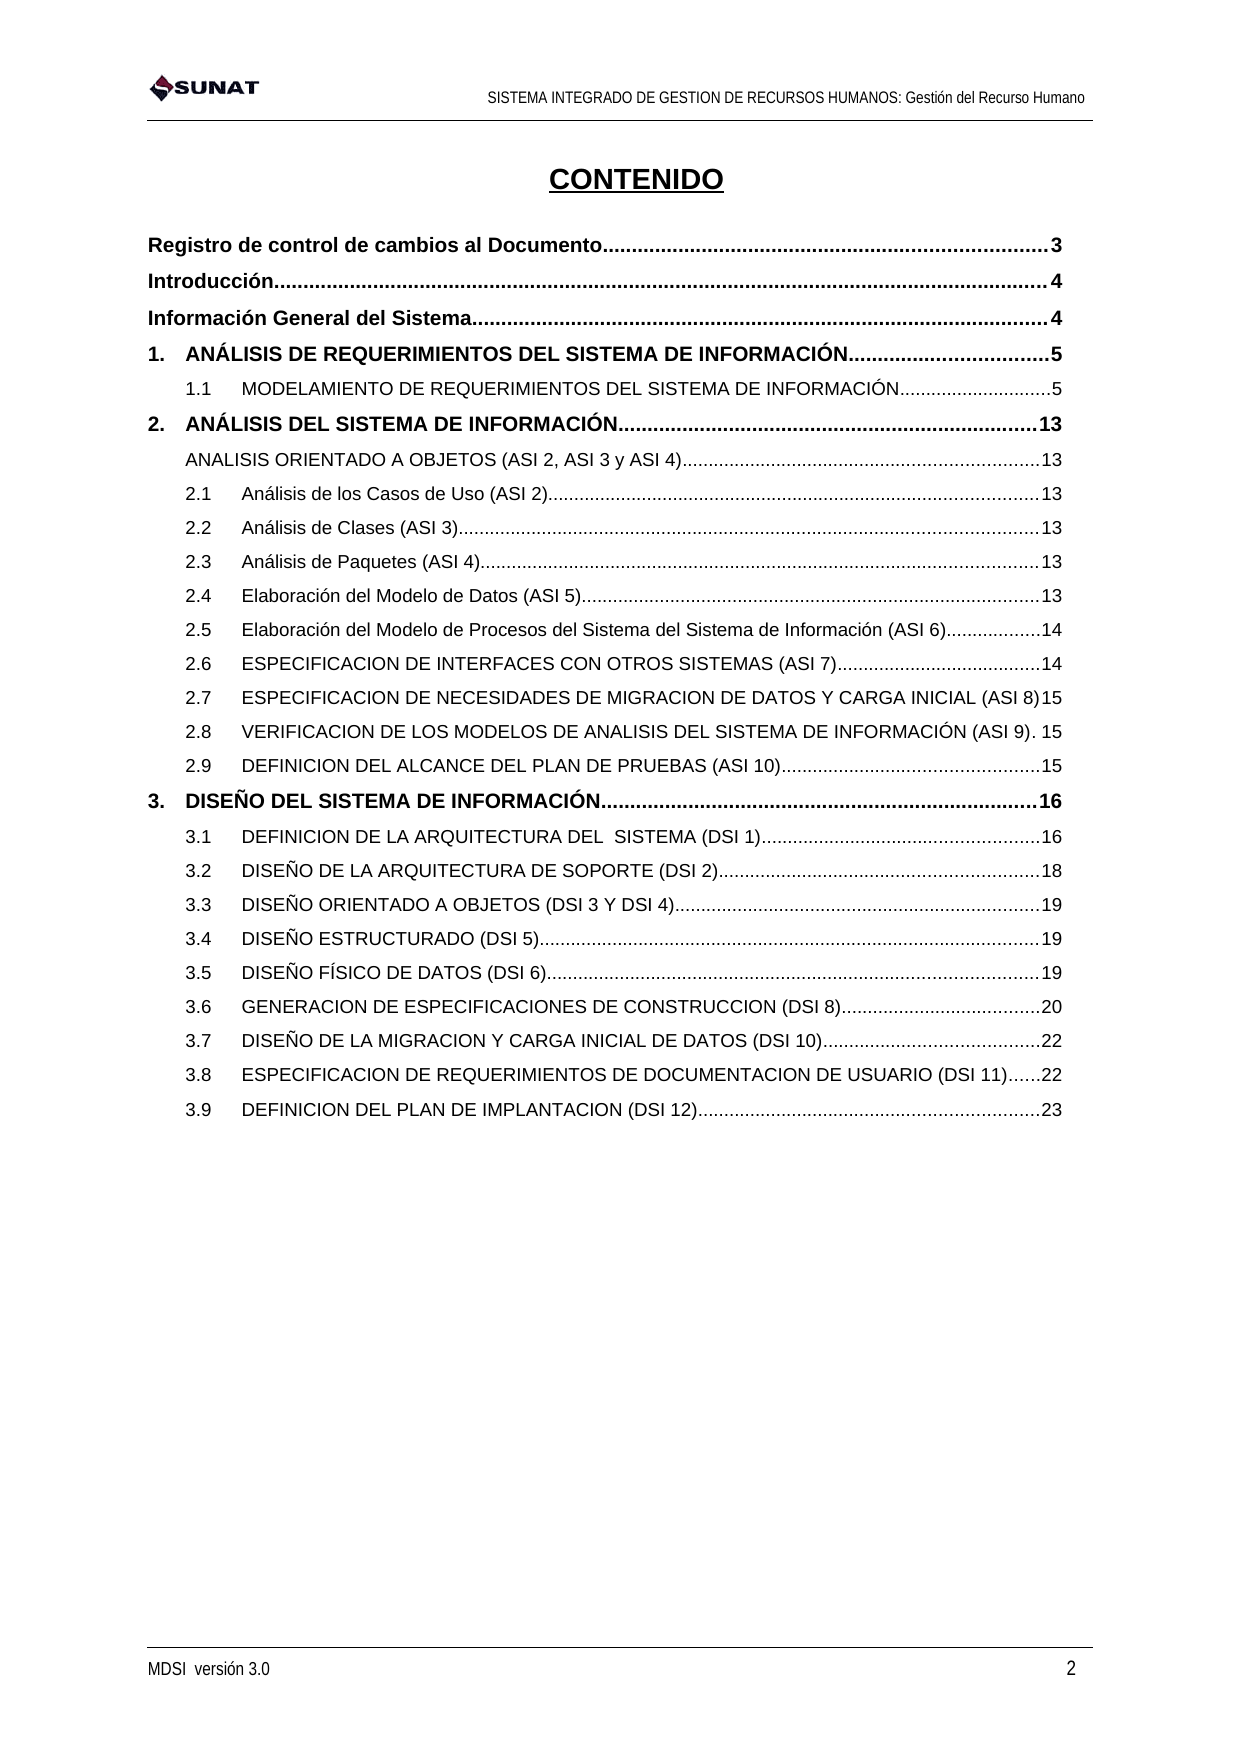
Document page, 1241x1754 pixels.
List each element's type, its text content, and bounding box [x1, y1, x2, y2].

text 3. DISEÑO DEL SISTEMA DE INFORMACIÓN 16 [148, 789, 1125, 813]
text 3.5 DISEÑO FÍSICO DE DATOS (DSI 6) 19 [185, 962, 1125, 984]
text 2.5 Elaboración del Modelo de Procesos del Sistema del Sistema de Información (ASI 6) 14 [185, 619, 1125, 641]
text Información General del Sistema 4 [148, 305, 1125, 329]
text 1. ANÁLISIS DE REQUERIMIENTOS DEL SISTEMA DE INFORMACIÓN 5 [148, 342, 1125, 366]
text Registro de control de cambios al Documento 3 [148, 232, 1125, 256]
text 3.3 DISEÑO ORIENTADO A OBJETOS (DSI 3 Y DSI 4) 19 [185, 894, 1125, 916]
text 2.3 Análisis de Paquetes (ASI 4) 13 [185, 551, 1125, 572]
text 2.4 Elaboración del Modelo de Datos (ASI 5) 13 [185, 585, 1125, 607]
text 2.7 ESPECIFICACION DE NECESIDADES DE MIGRACION DE DATOS Y CARGA INICIAL (ASI 8) 15 [185, 687, 1125, 709]
text 2. ANÁLISIS DEL SISTEMA DE INFORMACIÓN 13 [148, 412, 1125, 436]
text 1.1 MODELAMIENTO DE REQUERIMIENTOS DEL SISTEMA DE INFORMACIÓN 5 [185, 378, 1125, 400]
text 3.8 ESPECIFICACION DE REQUERIMIENTOS DE DOCUMENTACION DE USUARIO (DSI 11) 22 [185, 1064, 1125, 1086]
text 2.1 Análisis de los Casos de Uso (ASI 2) 13 [185, 483, 1125, 504]
text Introducción 4 [148, 269, 1125, 293]
text 3.4 DISEÑO ESTRUCTURADO (DSI 5) 19 [185, 928, 1125, 949]
text 3.6 GENERACION DE ESPECIFICACIONES DE CONSTRUCCION (DSI 8) 20 [185, 996, 1125, 1018]
text 3.2 DISEÑO DE LA ARQUITECTURA DE SOPORTE (DSI 2) 18 [185, 860, 1125, 881]
picture [147, 73, 261, 104]
text 2.2 Análisis de Clases (ASI 3) 13 [185, 517, 1125, 538]
text 3.7 DISEÑO DE LA MIGRACION Y CARGA INICIAL DE DATOS (DSI 10) 22 [185, 1030, 1125, 1052]
text 3.1 DEFINICION DE LA ARQUITECTURA DEL SISTEMA (DSI 1) 16 [185, 826, 1125, 847]
text ANALISIS ORIENTADO A OBJETOS (ASI 2, ASI 3 y ASI 4) 13 [185, 449, 1125, 470]
text 2.8 VERIFICACION DE LOS MODELOS DE ANALISIS DEL SISTEMA DE INFORMACIÓN (ASI 9) 15 [185, 721, 1125, 743]
text CONTENIDO [148, 162, 1125, 196]
text 2.6 ESPECIFICACION DE INTERFACES CON OTROS SISTEMAS (ASI 7) 14 [185, 653, 1125, 675]
text 2.9 DEFINICION DEL ALCANCE DEL PLAN DE PRUEBAS (ASI 10) 15 [185, 755, 1125, 777]
text 3.9 DEFINICION DEL PLAN DE IMPLANTACION (DSI 12) 23 [185, 1098, 1125, 1120]
